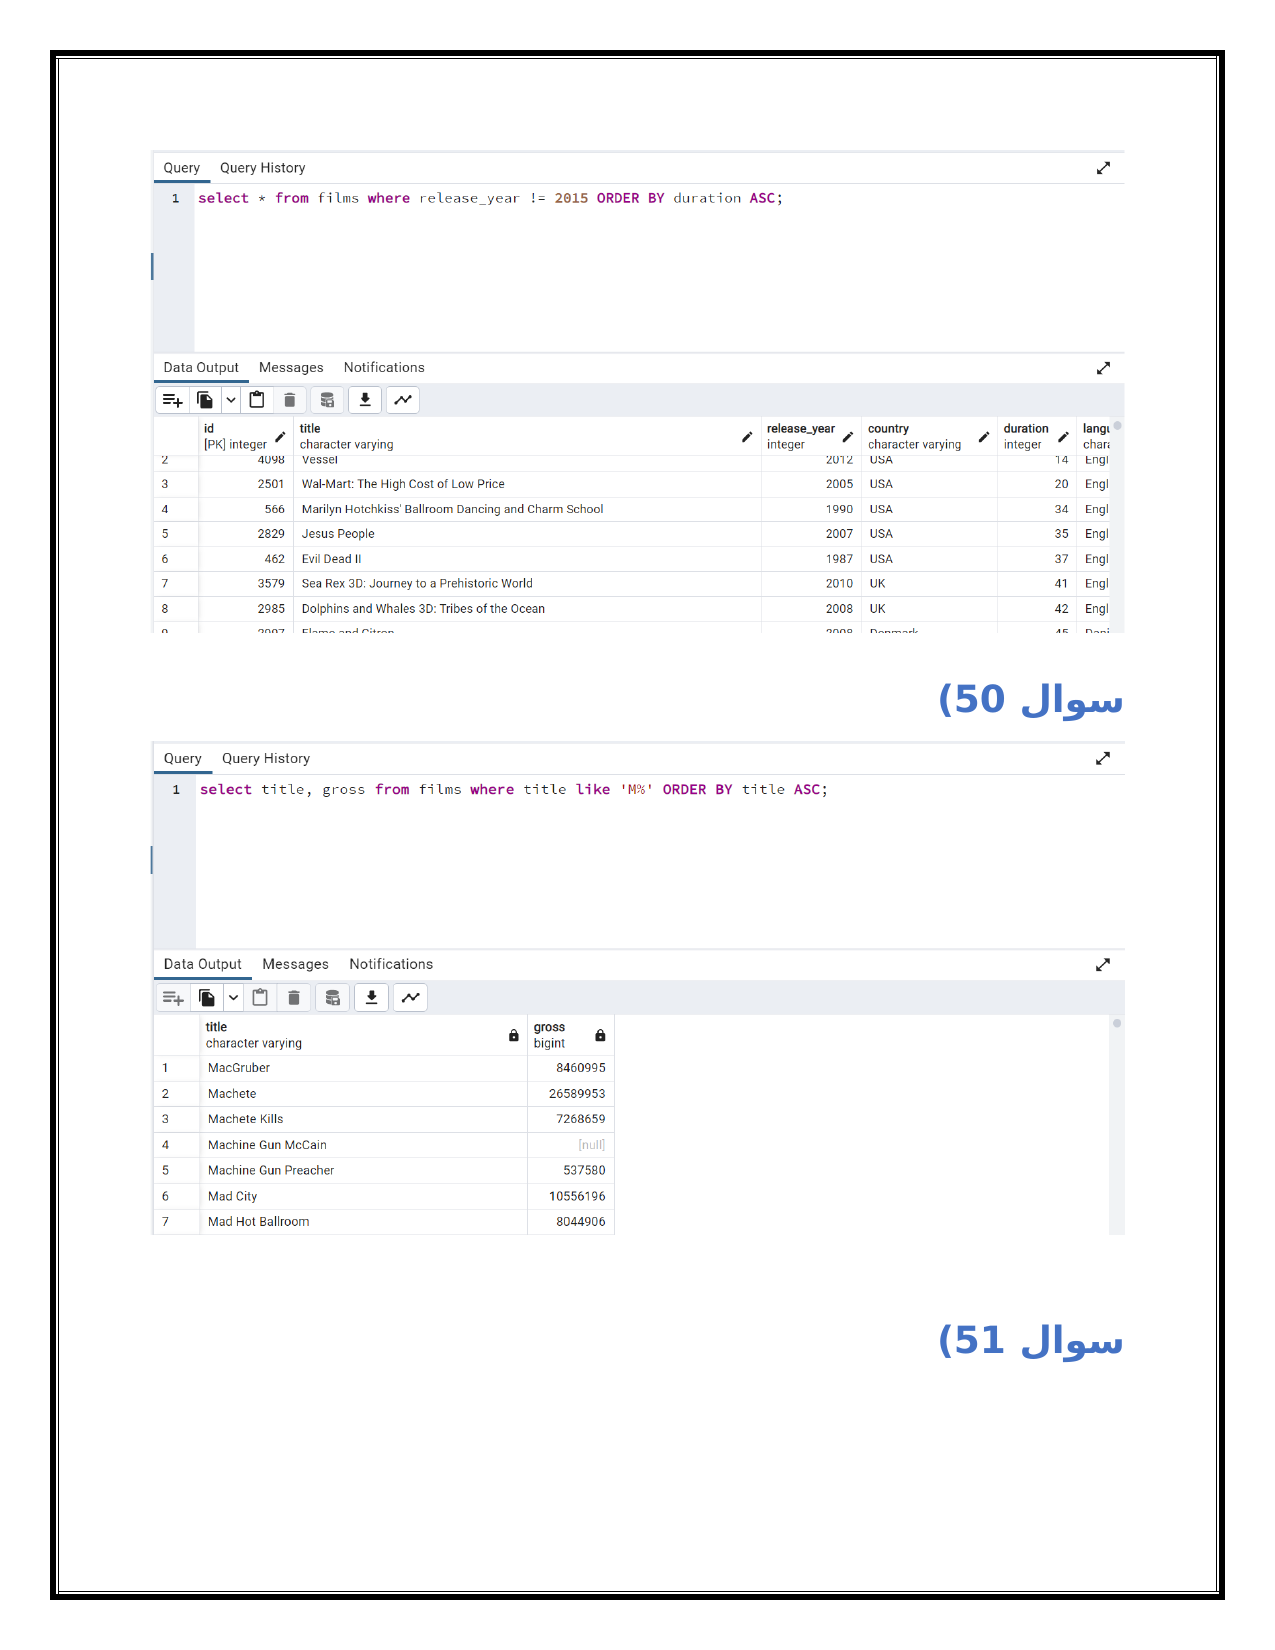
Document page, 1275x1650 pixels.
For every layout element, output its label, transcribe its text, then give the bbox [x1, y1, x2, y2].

text سوال 50) [150, 677, 1125, 721]
picture [150, 741, 1125, 1235]
picture [150, 150, 1125, 633]
text سوال 51) [150, 1319, 1125, 1363]
